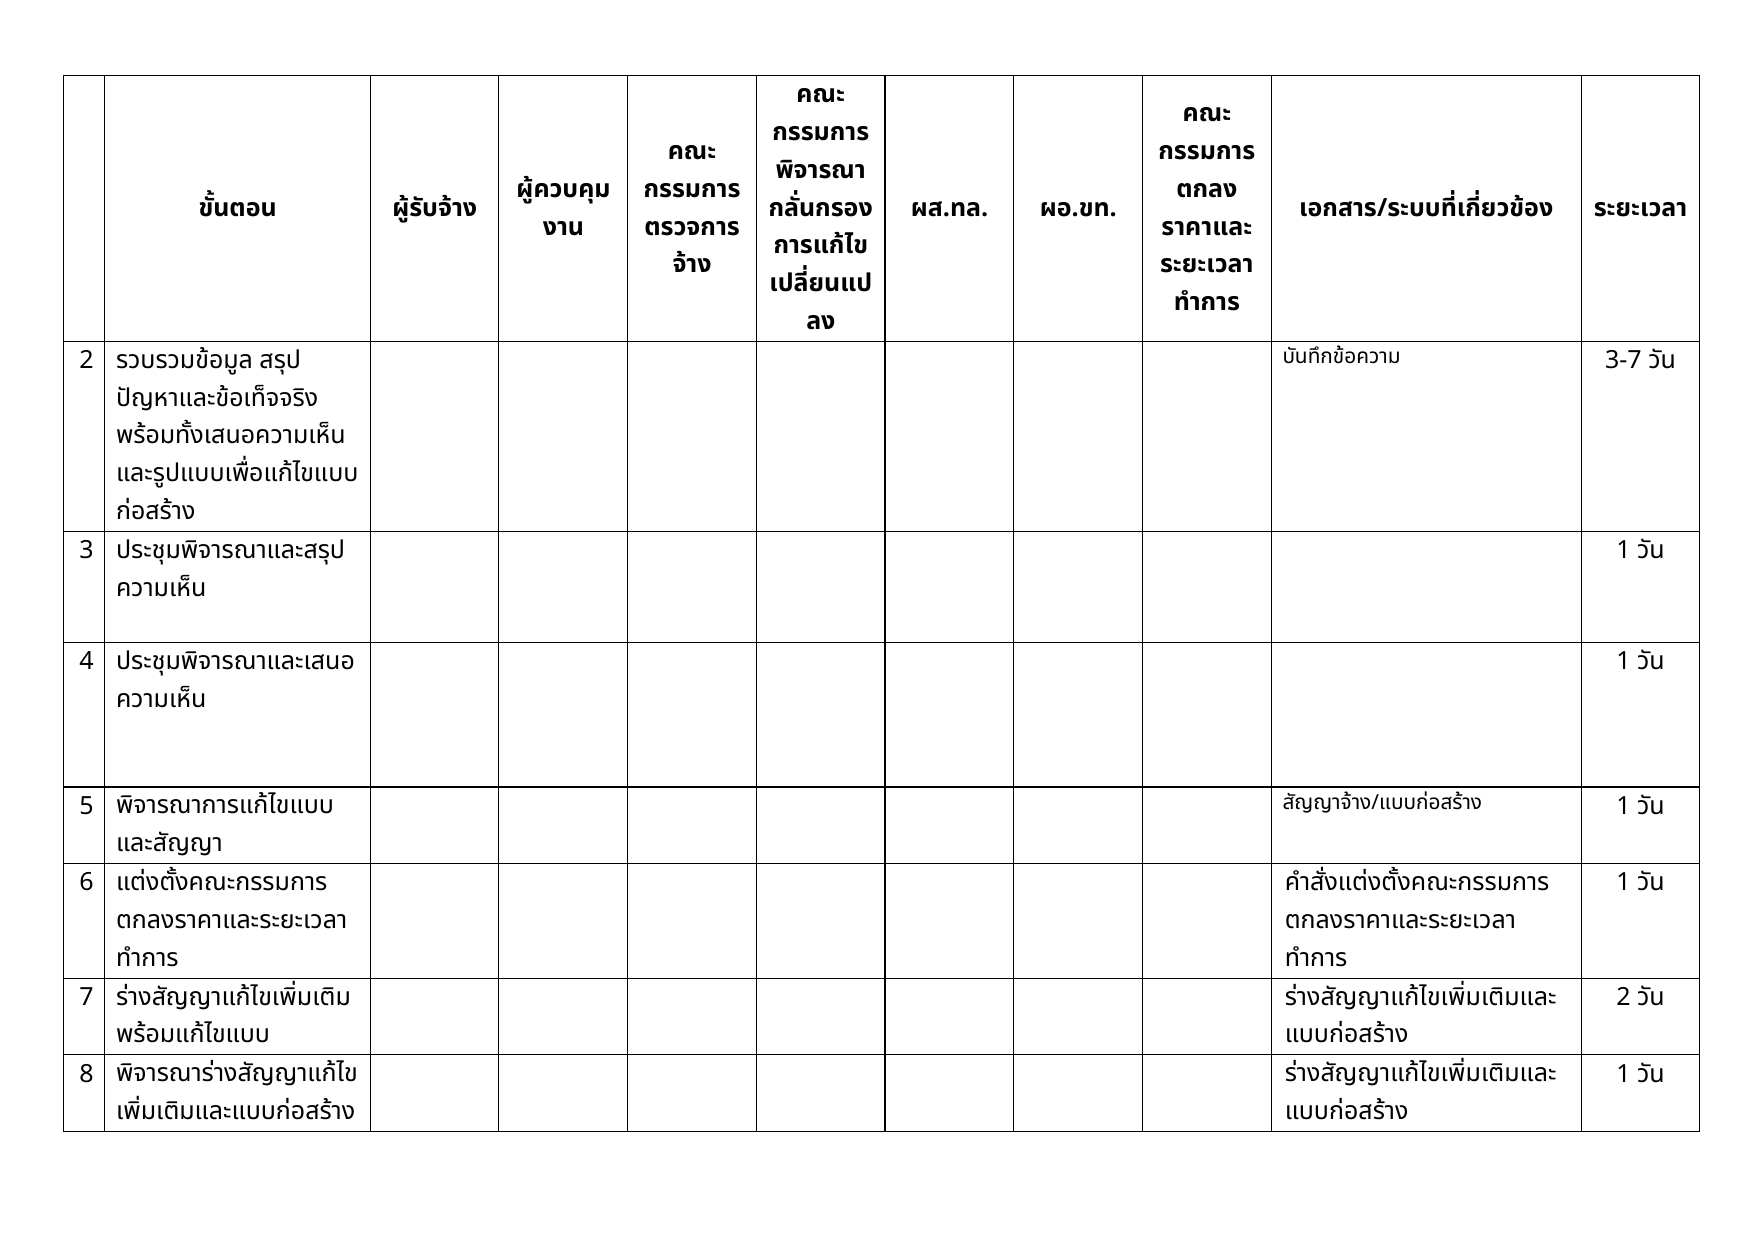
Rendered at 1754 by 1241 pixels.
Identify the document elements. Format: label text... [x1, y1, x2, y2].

table_cell 2 [64, 342, 104, 531]
table_cell [371, 342, 498, 531]
table_cell 1 วัน [1582, 864, 1699, 977]
table_cell [1143, 864, 1271, 977]
table_cell [499, 979, 627, 1054]
table_cell [371, 643, 498, 786]
table_cell [1143, 788, 1271, 863]
table_cell [1143, 342, 1271, 531]
table_header ผส.ทล. [886, 76, 1013, 341]
table_cell [1014, 788, 1142, 863]
table_cell [628, 1055, 756, 1131]
table_header คณะกรรมการตกลงราคาและระยะเวลาทำการ [1143, 76, 1271, 341]
table_cell พิจารณาการแก้ไขแบบและสัญญา [105, 788, 370, 863]
table_cell ประชุมพิจารณาและสรุปความเห็น [105, 532, 370, 642]
table_cell [1272, 532, 1581, 642]
table_cell [499, 532, 627, 642]
table_cell แต่งตั้งคณะกรรมการตกลงราคาและระยะเวลาทำการ [105, 864, 370, 977]
table_cell 4 [64, 643, 104, 786]
table_cell [499, 788, 627, 863]
table_cell สัญญาจ้าง/แบบก่อสร้าง [1272, 788, 1581, 863]
table_cell [757, 1055, 884, 1131]
table_cell [757, 979, 884, 1054]
table_cell [757, 864, 884, 977]
table_cell [757, 643, 884, 786]
table_header ระยะเวลา [1582, 76, 1699, 341]
table_cell [886, 864, 1013, 977]
table_cell [1014, 342, 1142, 531]
table_cell [1143, 643, 1271, 786]
table_header ผู้ควบคุมงาน [499, 76, 627, 341]
table_cell 8 [64, 1055, 104, 1131]
table_cell [757, 532, 884, 642]
table_cell [1143, 532, 1271, 642]
table_cell [886, 979, 1013, 1054]
table_cell 5 [64, 788, 104, 863]
table_cell รวบรวมข้อมูล สรุปปัญหาและข้อเท็จจริงพร้อมทั้งเสนอความเห็นและรูปแบบเพื่อแก้ไขแบบก่อสร้าง [105, 342, 370, 531]
table_cell [371, 788, 498, 863]
table_cell [499, 864, 627, 977]
table_cell 3-7 วัน [1582, 342, 1699, 531]
table_cell บันทึกข้อความ [1272, 342, 1581, 531]
table_cell [1014, 532, 1142, 642]
table_header ผู้รับจ้าง [371, 76, 498, 341]
table_cell ร่างสัญญาแก้ไขเพิ่มเติมและแบบก่อสร้าง [1272, 1055, 1581, 1131]
table_cell [757, 788, 884, 863]
table_cell [1014, 643, 1142, 786]
table_cell [886, 532, 1013, 642]
table_cell [628, 788, 756, 863]
table_cell 6 [64, 864, 104, 977]
table_cell [628, 864, 756, 977]
table_cell 3 [64, 532, 104, 642]
table_cell [1014, 979, 1142, 1054]
table_cell [1143, 1055, 1271, 1131]
table_cell [628, 342, 756, 531]
table_cell [371, 1055, 498, 1131]
table_cell 1 วัน [1582, 532, 1699, 642]
table_cell [1014, 1055, 1142, 1131]
table_header เอกสาร/ระบบที่เกี่ยวข้อง [1272, 76, 1581, 341]
table_header คณะกรรมการพิจารณากลั่นกรองการแก้ไข เปลี่ยนแปลง [757, 76, 884, 341]
table_header ผอ.ขท. [1014, 76, 1142, 341]
table_header คณะกรรมการตรวจการจ้าง [628, 76, 756, 341]
table_cell [886, 788, 1013, 863]
table_cell [628, 643, 756, 786]
table_cell [757, 342, 884, 531]
table_cell [499, 643, 627, 786]
table_cell ประชุมพิจารณาและเสนอความเห็น [105, 643, 370, 786]
table_cell 2 วัน [1582, 979, 1699, 1054]
table_cell [628, 532, 756, 642]
table_cell [1143, 979, 1271, 1054]
table_cell 1 วัน [1582, 643, 1699, 786]
table_header ขั้นตอน [105, 76, 370, 341]
table_cell [886, 1055, 1013, 1131]
table_cell 1 วัน [1582, 1055, 1699, 1131]
table_cell [371, 979, 498, 1054]
table_cell ร่างสัญญาแก้ไขเพิ่มเติมพร้อมแก้ไขแบบ [105, 979, 370, 1054]
table_cell คำสั่งแต่งตั้งคณะกรรมการตกลงราคาและระยะเวลาทำการ [1272, 864, 1581, 977]
table_cell 1 วัน [1582, 788, 1699, 863]
table_cell [1272, 643, 1581, 786]
table_cell [371, 532, 498, 642]
table_cell [499, 342, 627, 531]
table_cell [1014, 864, 1142, 977]
table_cell [499, 1055, 627, 1131]
table_cell [628, 979, 756, 1054]
table_cell [371, 864, 498, 977]
table_cell 7 [64, 979, 104, 1054]
table_header [64, 76, 104, 341]
table_cell [886, 643, 1013, 786]
table_cell [886, 342, 1013, 531]
table_cell ร่างสัญญาแก้ไขเพิ่มเติมและแบบก่อสร้าง [1272, 979, 1581, 1054]
table_cell พิจารณาร่างสัญญาแก้ไขเพิ่มเติมและแบบก่อสร้าง [105, 1055, 370, 1131]
